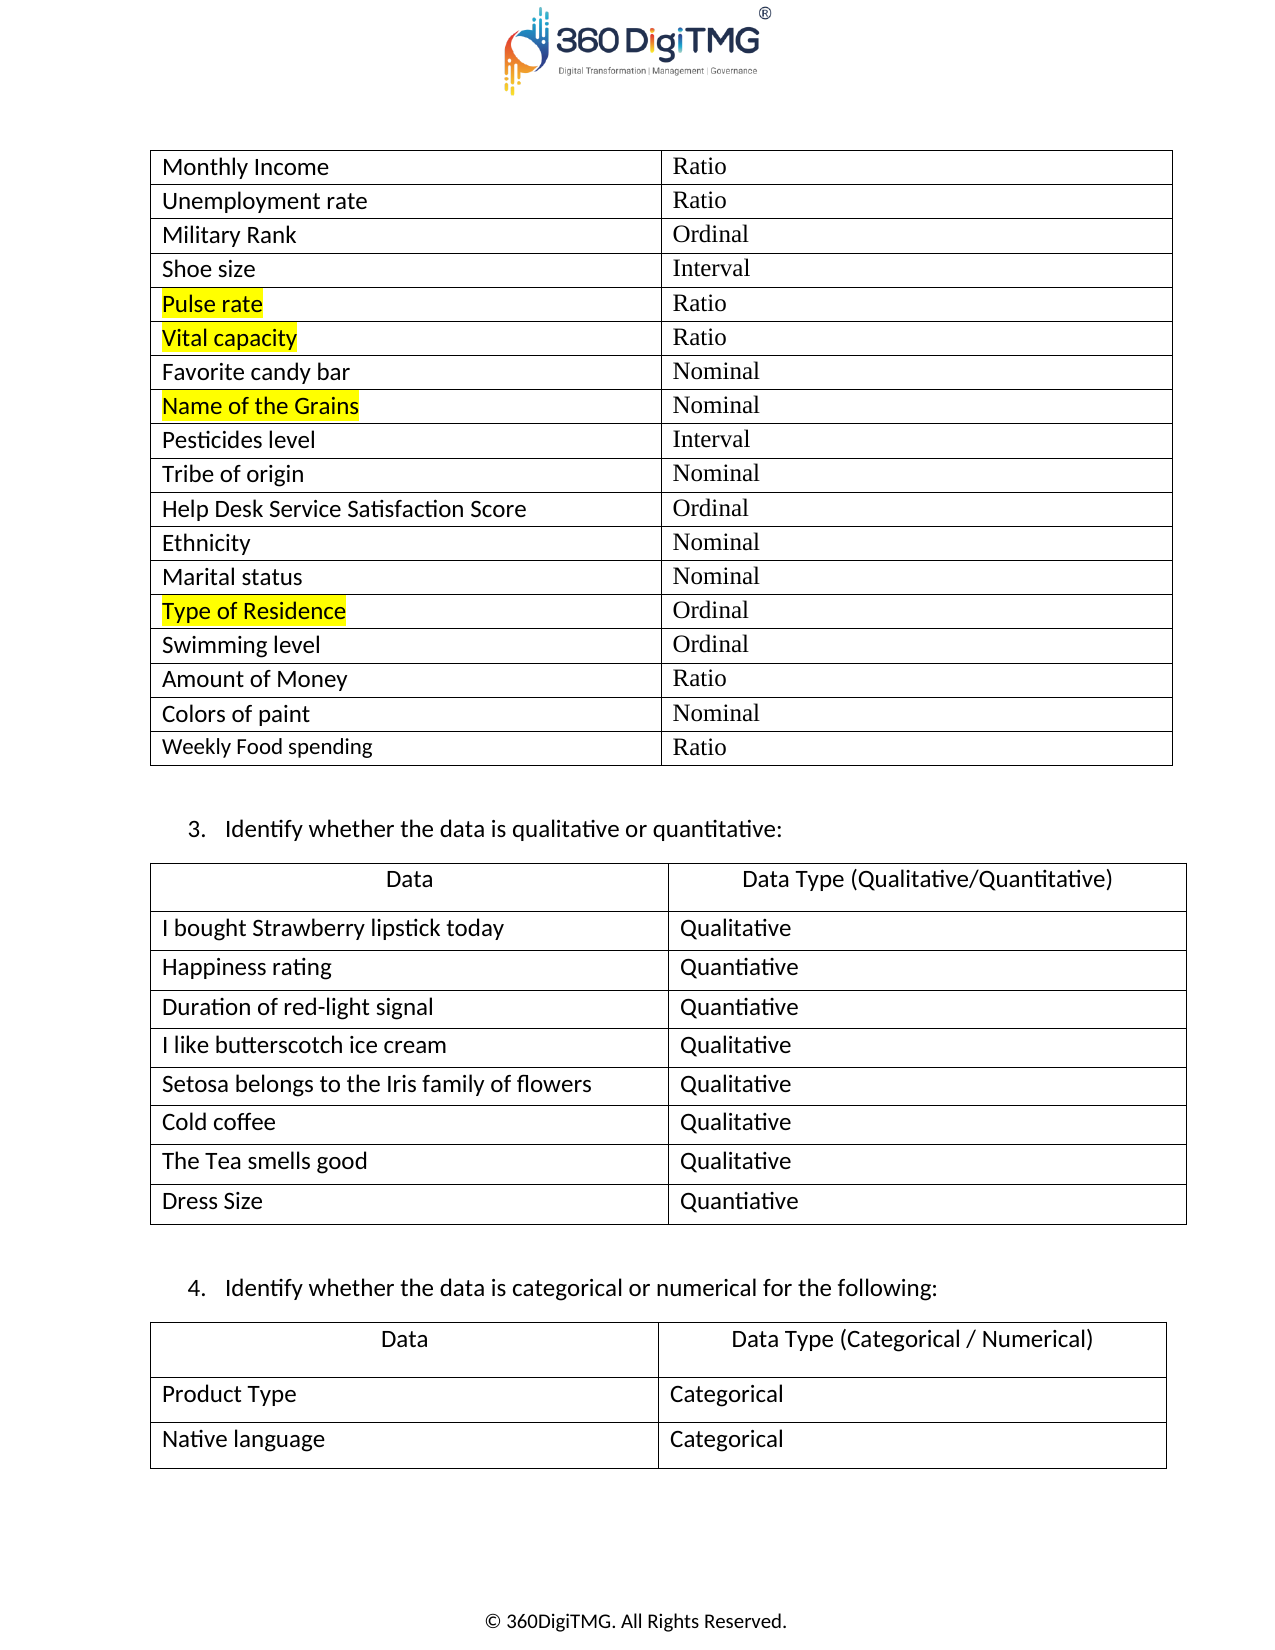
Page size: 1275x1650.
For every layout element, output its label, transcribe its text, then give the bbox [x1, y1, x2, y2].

table_cell Nominal [662, 390, 1172, 423]
table_cell Unemployment rate [151, 185, 661, 218]
table_cell Nominal [662, 527, 1172, 560]
table_cell Favorite candy bar [151, 356, 661, 389]
table_cell Ordinal [662, 629, 1172, 662]
table_header Data Type (Qualitative/Quantitative) [669, 864, 1186, 911]
table_cell Qualitative [669, 1106, 1186, 1144]
table_cell Qualitative [669, 1145, 1186, 1184]
table_cell Ordinal [662, 493, 1172, 526]
table_cell Interval [662, 254, 1172, 287]
table_cell Vital capacity [151, 322, 661, 355]
table_cell Shoe size [151, 254, 661, 287]
table_cell I like butterscotch ice cream [151, 1029, 668, 1067]
table_cell Monthly Income [151, 151, 661, 184]
table_cell Marital status [151, 561, 661, 594]
table_cell Categorical [659, 1423, 1166, 1468]
table_cell Product Type [151, 1378, 658, 1422]
table_cell Quantiative [669, 1185, 1186, 1224]
table_cell Nominal [662, 356, 1172, 389]
table_cell Ratio [662, 151, 1172, 184]
table_cell Ordinal [662, 595, 1172, 628]
table_cell Ratio [662, 732, 1172, 765]
list Identify whether the data is qualitative or quantitative: [187, 813, 1125, 843]
table_cell Qualitative [669, 912, 1186, 950]
table_cell Categorical [659, 1378, 1166, 1422]
table_cell Ratio [662, 185, 1172, 218]
table_cell Quantiative [669, 991, 1186, 1028]
table_cell Ratio [662, 322, 1172, 355]
table_cell Pesticides level [151, 424, 661, 457]
table_cell Colors of paint [151, 698, 661, 731]
table_cell Duration of red-light signal [151, 991, 668, 1028]
table_cell Ratio [662, 288, 1172, 321]
list Identify whether the data is categorical or numerical for the following: [187, 1272, 1125, 1303]
table_cell Setosa belongs to the Iris family of flowers [151, 1068, 668, 1105]
table_cell Amount of Money [151, 664, 661, 697]
table_cell Ratio [662, 664, 1172, 697]
table_cell Tribe of origin [151, 459, 661, 492]
table_header Data [151, 864, 668, 911]
table_cell Name of the Grains [151, 390, 661, 423]
table_cell Native language [151, 1423, 658, 1468]
picture [500, 2, 775, 100]
table_cell Nominal [662, 561, 1172, 594]
table_cell Weekly Food spending [151, 732, 661, 765]
table_cell Ordinal [662, 219, 1172, 252]
table_cell The Tea smells good [151, 1145, 668, 1184]
table_cell Pulse rate [151, 288, 661, 321]
table_cell Quantiative [669, 951, 1186, 990]
table_cell Dress Size [151, 1185, 668, 1224]
table_cell Nominal [662, 459, 1172, 492]
table_cell Help Desk Service Satisfaction Score [151, 493, 661, 526]
table_cell Swimming level [151, 629, 661, 662]
table_cell I bought Strawberry lipstick today [151, 912, 668, 950]
table_cell Type of Residence [151, 595, 661, 628]
table_cell Nominal [662, 698, 1172, 731]
table_cell Qualitative [669, 1068, 1186, 1105]
table_cell Cold coffee [151, 1106, 668, 1144]
table_header Data Type (Categorical / Numerical) [659, 1323, 1166, 1377]
table_cell Ethnicity [151, 527, 661, 560]
table_cell Military Rank [151, 219, 661, 252]
table_cell Interval [662, 424, 1172, 457]
table_cell Qualitative [669, 1029, 1186, 1067]
table_cell Happiness rating [151, 951, 668, 990]
table_header Data [151, 1323, 658, 1377]
